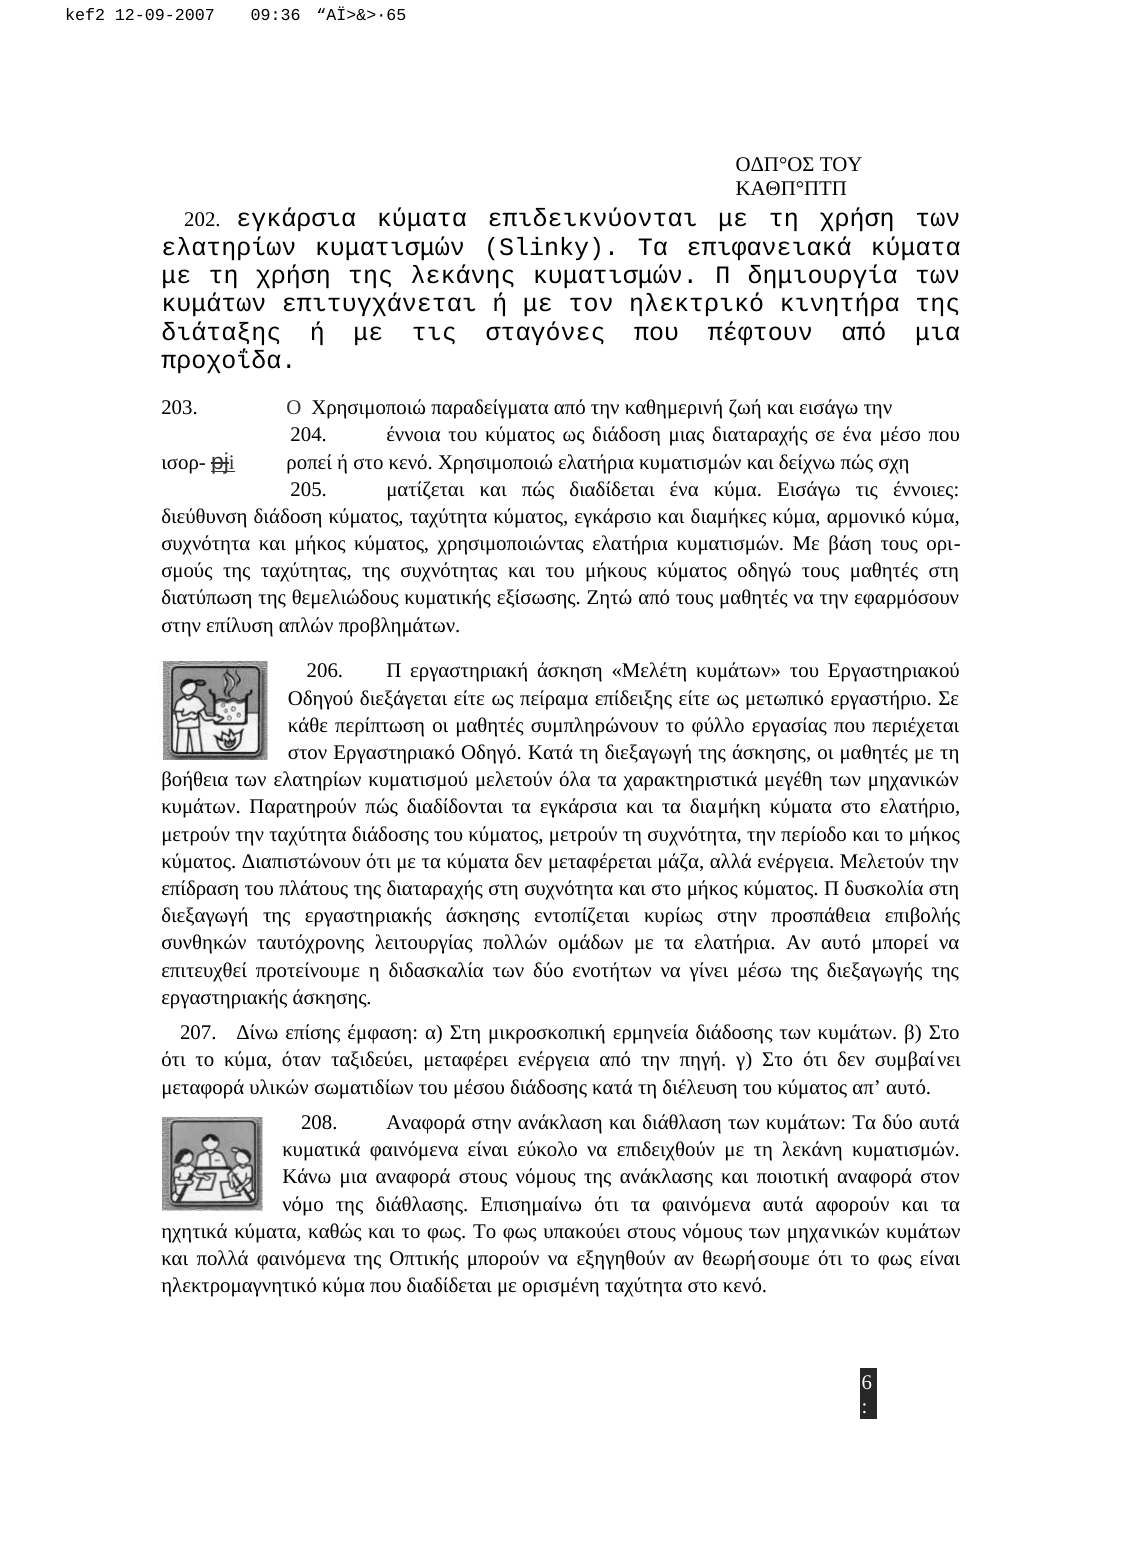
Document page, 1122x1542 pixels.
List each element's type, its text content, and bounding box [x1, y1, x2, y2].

text Ο Χρησιμοποιώ παραδείγματα από την καθημερινή ζωή και εισάγω την [161, 395, 961, 419]
picture [158, 660, 269, 760]
text έννοια του κύματος ως διάδοση μιας διαταραχής σε ένα μέσο που ισορ- pji ροπεί ή στο κενό. Χρησιμοποιώ ελατήρια κυματισμών και δείχνω πώς σχη [161, 422, 961, 474]
text Αναφορά στην ανάκλαση και διάθλαση των κυμάτων: Τα δύο αυτά κυματικά φαινόμενα είναι εύκολο να επιδειχθούν με τη λεκάνη κυματισμών. Κάνω μια αναφορά στους νόμους της ανάκλασης και ποιοτική αναφορά στον νόμο της διάθλασης. Επισημαίνω ότι τα φαινόμενα αυτά αφορούν και τα ηχητικά κύματα, καθώς και το φως. Το φως υπακούει στους νόμους των μηχανικών κυμάτων και πολλά φαινόμενα της Οπτικής μπορούν να εξηγηθούν αν θεωρήσουμε ότι το φως είναι ηλεκτρομαγνητικό κύμα που διαδίδεται με ορισμένη ταχύτητα στο κενό. [161, 1110, 961, 1297]
text Δίνω επίσης έμφαση: α) Στη μικροσκοπική ερμηνεία διάδοσης των κυμάτων. β) Στο ότι το κύμα, όταν ταξιδεύει, μεταφέρει ενέργεια από την πηγή. γ) Στο ότι δεν συμβαίνει μεταφορά υλικών σωματιδίων του μέσου διάδοσης κατά τη διέλευση του κύματος απ’ αυτό. [161, 1020, 961, 1099]
text Π εργαστηριακή άσκηση «Μελέτη κυμάτων» του Εργαστηριακού Οδηγού διεξάγεται είτε ως πείραμα επίδειξης είτε ως μετωπικό εργαστήριο. Σε κάθε περίπτωση οι μαθητές συμπληρώνουν το φύλλο εργασίας που περιέχεται στον Εργαστηριακό Οδηγό. Κατά τη διεξαγωγή της άσκησης, οι μαθητές με τη βοήθεια των ελατηρίων κυματισμού μελετούν όλα τα χαρακτηριστικά μεγέθη των μηχανικών κυμάτων. Παρατηρούν πώς διαδίδονται τα εγκάρσια και τα διαμήκη κύματα στο ελατήριο, μετρούν την ταχύτητα διάδοσης του κύματος, μετρούν τη συχνότητα, την περίοδο και το μήκος κύματος. Διαπιστώνουν ότι με τα κύματα δεν μεταφέρεται μάζα, αλλά ενέργεια. Μελετούν την επίδραση του πλάτους της διαταραχής στη συχνότητα και στο μήκος κύματος. Π δυσκολία στη διεξαγωγή της εργαστηριακής άσκησης εντοπίζεται κυρίως στην προσπάθεια επιβολής συνθηκών ταυτόχρονης λειτουργίας πολλών ομάδων με τα ελατήρια. Αν αυτό μπορεί να επιτευχθεί προτείνουμε η διδασκαλία των δύο ενοτήτων να γίνει μέσω της διεξαγωγής της εργαστηριακής άσκησης. [161, 658, 961, 1009]
text ματίζεται και πώς διαδίδεται ένα κύμα. Εισάγω τις έννοιες: διεύθυνση διάδοση κύματος, ταχύτητα κύματος, εγκάρσιο και διαμήκες κύμα, αρμονικό κύμα, συχνότητα και μήκος κύματος, χρησιμοποιώντας ελατήρια κυματισμών. Με βάση τους ορισμούς της ταχύτητας, της συχνότητας και του μήκους κύματος οδηγώ τους μαθητές στη διατύπωση της θεμελιώδους κυματικής εξίσωσης. Ζητώ από τους μαθητές να την εφαρμόσουν στην επίλυση απλών προβλημάτων. [161, 477, 961, 637]
picture [161, 1116, 264, 1212]
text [161, 206, 961, 376]
